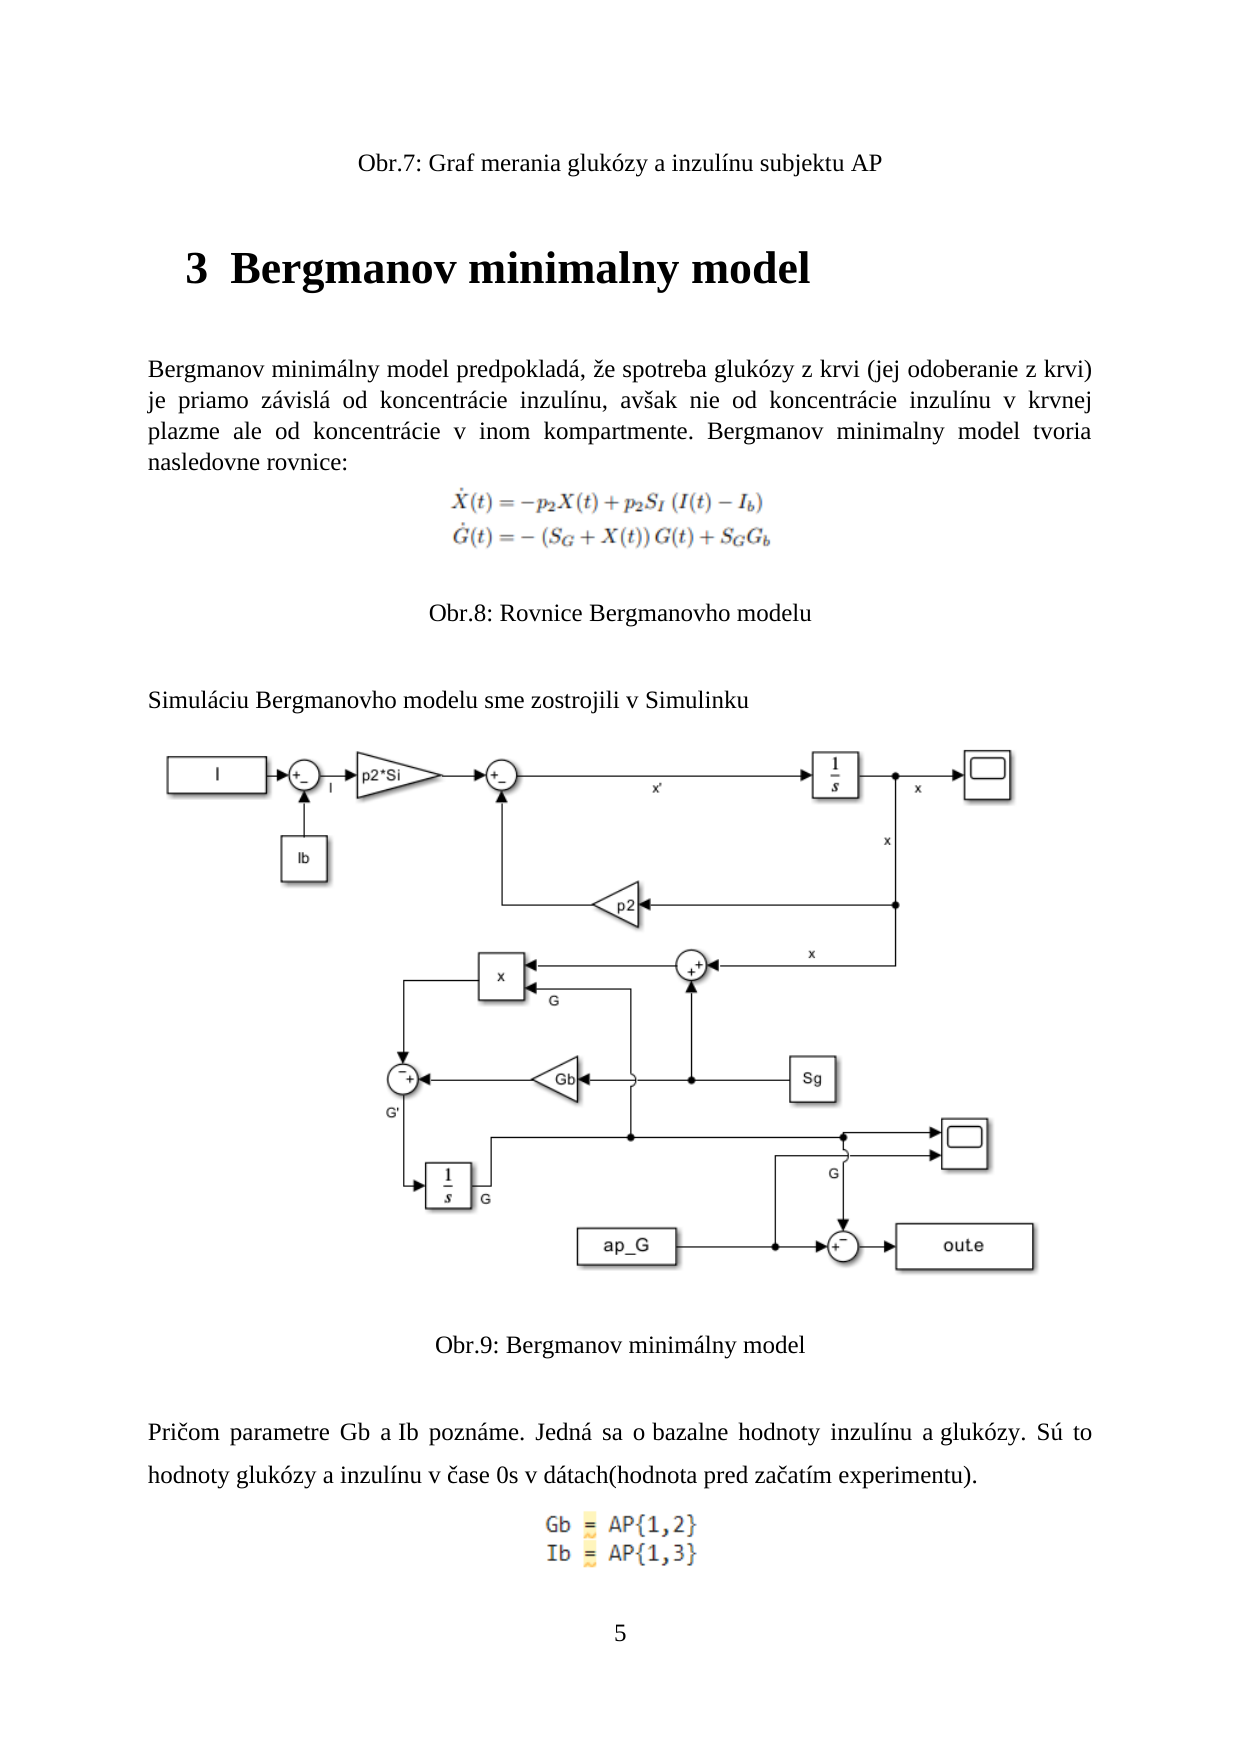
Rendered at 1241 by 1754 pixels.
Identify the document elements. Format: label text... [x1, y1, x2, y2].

text Bergmanov minimálny model predpokladá, že spotreba glukózy z krvi (jej odoberanie z krvi) je priamo závislá od koncentrácie inzulínu, avšak nie od koncentrácie inzulínu v krvnej plazme ale od koncentrácie v inom kompartmente. Bergmanov minimalny model tvoria nasledovne rovnice: [148, 354, 1093, 476]
text Obr.7: Graf merania glukózy a inzulínu subjektu AP [148, 148, 1093, 176]
picture [437, 477, 803, 584]
subtitle Bergmanov minimalny model [185, 241, 1093, 293]
text Obr.9: Bergmanov minimálny model [148, 1331, 1093, 1359]
text Simuláciu Bergmanovho modelu sme zostrojili v Simulinku [148, 685, 1093, 713]
picture [518, 1503, 722, 1569]
text Pričom parametre Gb a Ib poznáme. Jedná sa o bazalne hodnoty inzulínu a glukózy. Sú to hodnoty glukózy a inzulínu v čase 0s v dátach(hodnota pred začatím experimentu). [148, 1417, 1093, 1489]
picture [147, 727, 1093, 1317]
text Obr.8: Rovnice Bergmanovho modelu [148, 598, 1093, 627]
